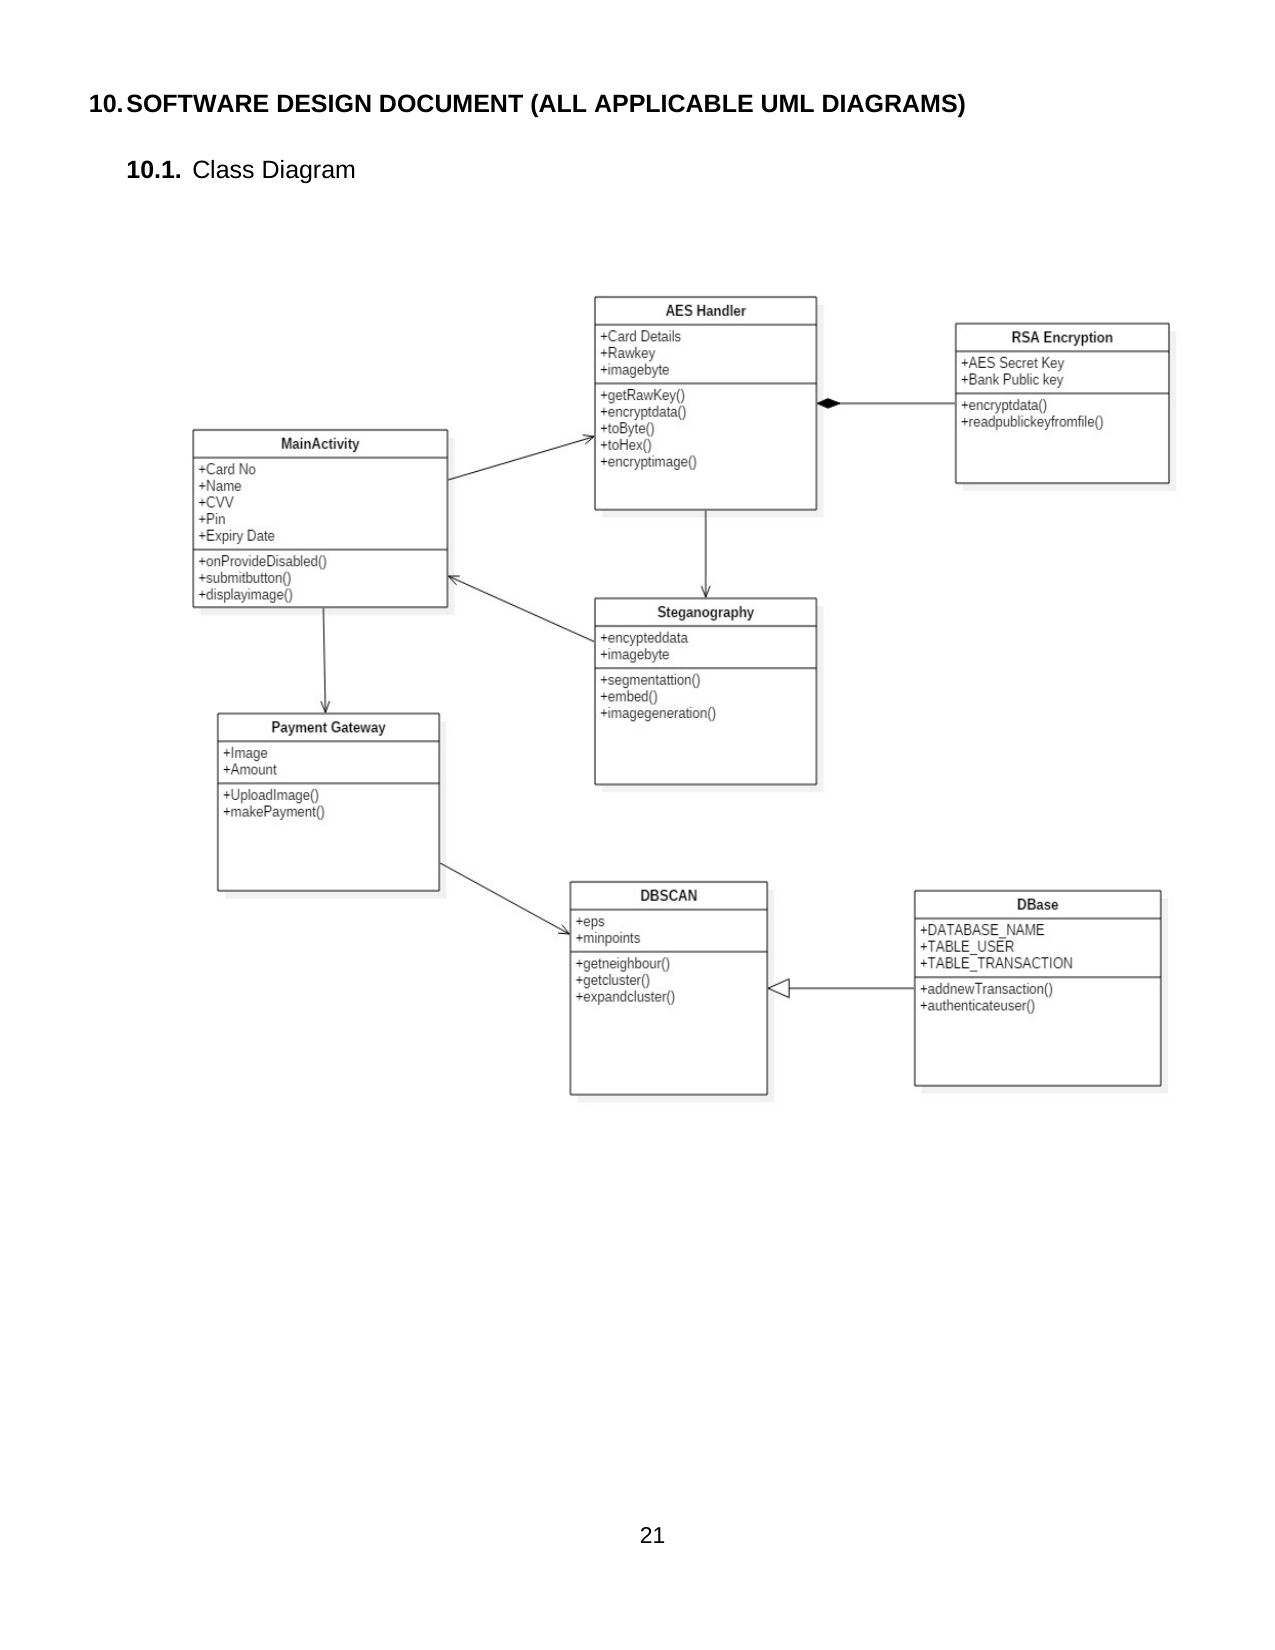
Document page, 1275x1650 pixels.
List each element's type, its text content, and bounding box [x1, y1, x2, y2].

list Class Diagram [126, 155, 1216, 183]
list SOFTWARE DESIGN DOCUMENT (ALL APPLICABLE UML DIAGRAMS) [89, 89, 1216, 117]
picture [183, 286, 1210, 1139]
